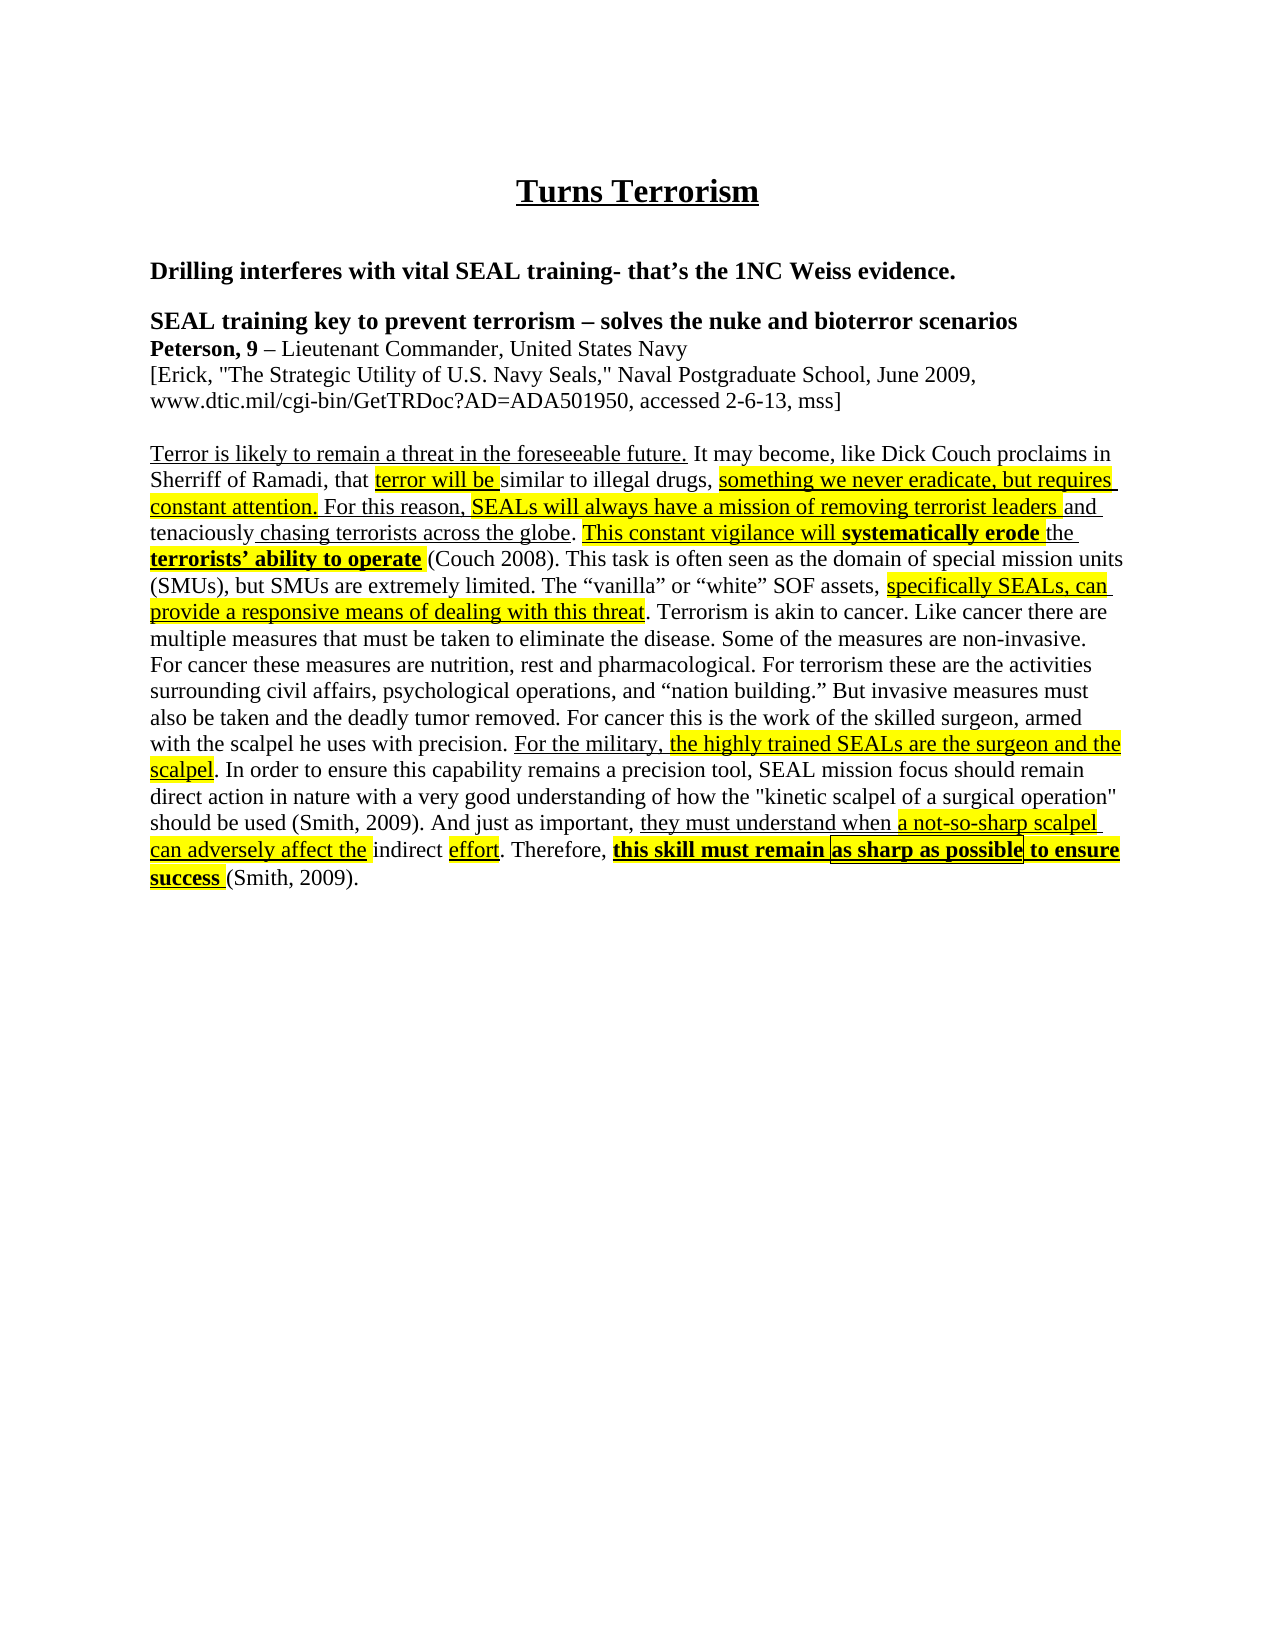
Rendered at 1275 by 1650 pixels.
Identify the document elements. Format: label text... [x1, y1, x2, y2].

text Peterson, 9 – Lieutenant Commander, United States Navy [150, 335, 1125, 361]
subtitle SEAL training key to prevent terrorism – solves the nuke and bioterror scenarios [150, 306, 1125, 335]
text [Erick, "The Strategic Utility of U.S. Navy Seals," Naval Postgraduate School, June 2009, www.dtic.mil/cgi-bin/GetTRDoc?AD=ADA501950, accessed 2-6-13, mss] [150, 361, 1125, 414]
subtitle Turns Terrorism [150, 171, 1125, 209]
subtitle Drilling interferes with vital SEAL training- that’s the 1NC Weiss evidence. [150, 256, 1125, 285]
text Terror is likely to remain a threat in the foreseeable future. It may become, like Dick Couch proclaims in Sherriff of Ramadi, that terror will be similar to illegal drugs, something we never eradicate, but requires constant attention. For this reason, SEALs will always have a mission of removing terrorist leaders and tenaciously chasing terrorists across the globe. This constant vigilance will systematically erode the terrorists’ ability to operate (Couch 2008). This task is often seen as the domain of special mission units (SMUs), but SMUs are extremely limited. The “vanilla” or “white” SOF assets, specifically SEALs, can provide a responsive means of dealing with this threat. Terrorism is akin to cancer. Like cancer there are multiple measures that must be taken to eliminate the disease. Some of the measures are non-invasive. For cancer these measures are nutrition, rest and pharmacological. For terrorism these are the activities surrounding civil affairs, psychological operations, and “nation building.” But invasive measures must also be taken and the deadly tumor removed. For cancer this is the work of the skilled surgeon, armed with the scalpel he uses with precision. For the military, the highly trained SEALs are the surgeon and the scalpel. In order to ensure this capability remains a precision tool, SEAL mission focus should remain direct action in nature with a very good understanding of how the "kinetic scalpel of a surgical operation" should be used (Smith, 2009). And just as important, they must understand when a not-so-sharp scalpel can adversely affect the indirect effort. Therefore, this skill must remain as sharp as possible to ensure success (Smith, 2009). [150, 440, 1125, 890]
